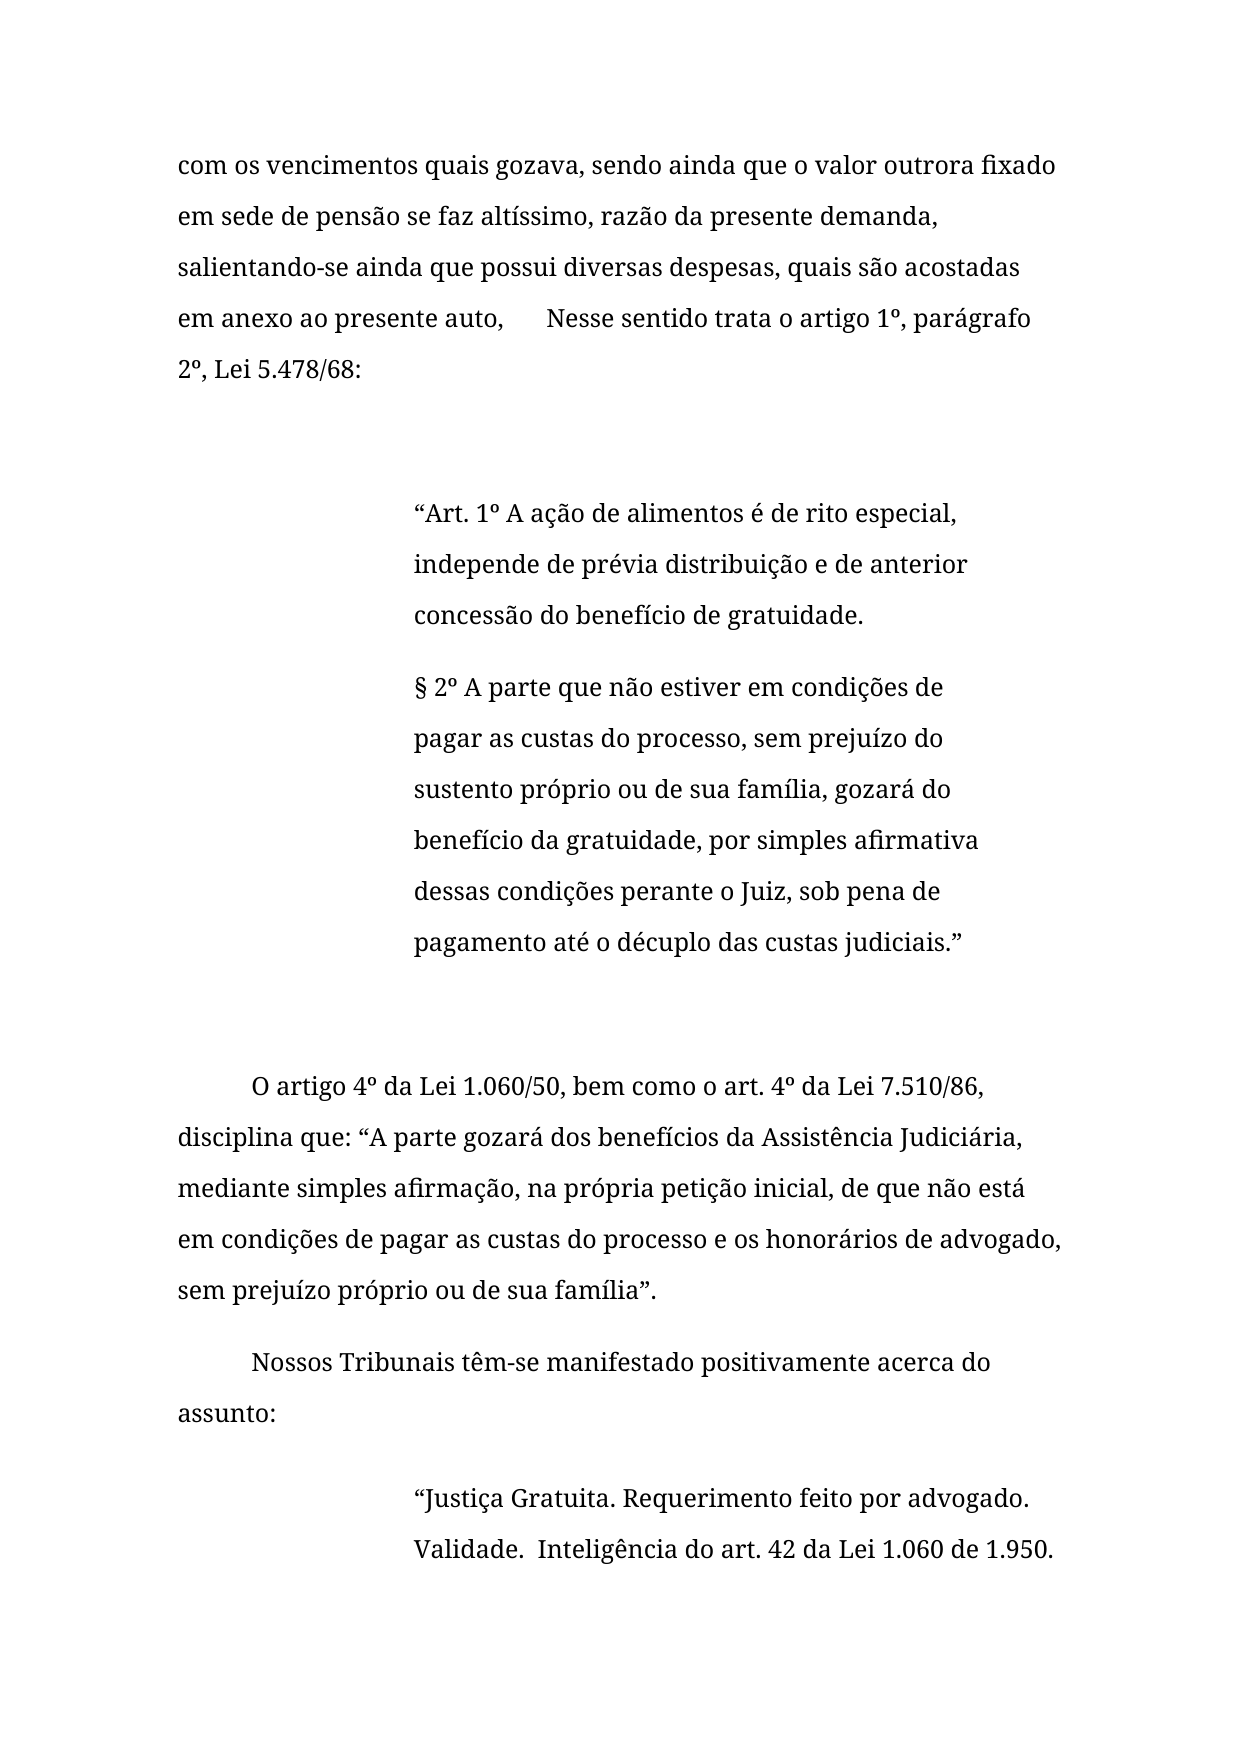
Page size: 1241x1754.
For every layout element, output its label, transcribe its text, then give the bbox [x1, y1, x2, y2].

text O artigo 4º da Lei 1.060/50, bem como o art. 4º da Lei 7.510/86, disciplina que: “A parte gozará dos benefícios da Assistência Judiciária, mediante simples afirmação, na própria petição inicial, de que não está em condições de pagar as custas do processo e os honorários de advogado, sem prejuízo próprio ou de sua família”. [177, 1068, 1063, 1307]
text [413, 1480, 1063, 1565]
text “Art. 1º A ação de alimentos é de rito especial, independe de prévia distribuição e de anterior concessão do benefício de gratuidade. [413, 496, 998, 632]
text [177, 148, 1063, 386]
text Nossos Tribunais têm-se manifestado positivamente acerca do assunto: [177, 1344, 1063, 1429]
text § 2º A parte que não estiver em condições de pagar as custas do processo, sem prejuízo do sustento próprio ou de sua família, gozará do benefício da gratuidade, por simples afirmativa dessas condições perante o Juiz, sob pena de pagamento até o décuplo das custas judiciais.” [413, 669, 998, 959]
